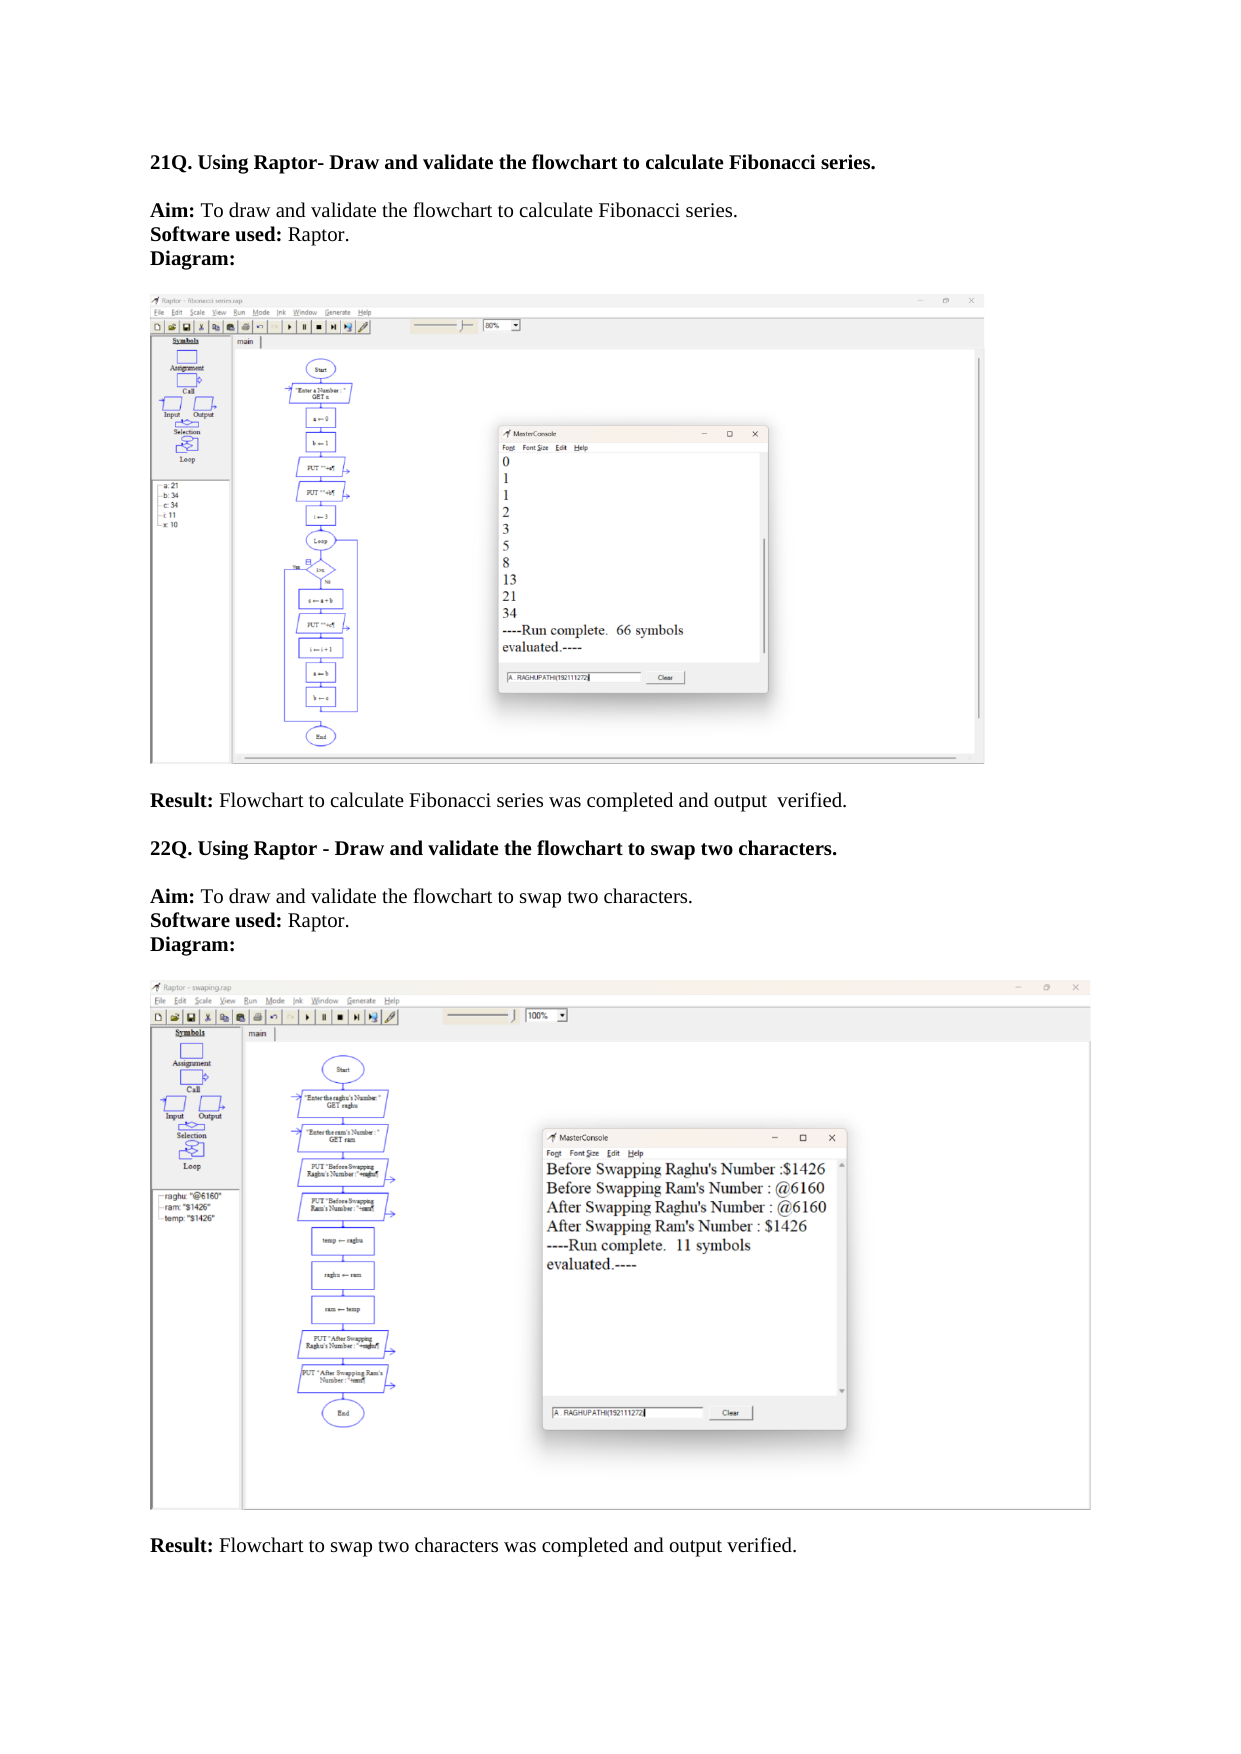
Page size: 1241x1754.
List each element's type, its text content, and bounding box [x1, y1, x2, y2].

text Software used: Raptor. [150, 908, 1090, 932]
text Result: Flowchart to calculate Fibonacci series was completed and output verified. [150, 788, 1090, 812]
text 22Q. Using Raptor - Draw and validate the flowchart to swap two characters. [150, 836, 1090, 860]
text Software used: Raptor. [150, 222, 1090, 246]
text Aim: To draw and validate the flowchart to swap two characters. [150, 884, 1090, 908]
text Result: Flowchart to swap two characters was completed and output verified. [150, 1533, 1090, 1557]
picture [150, 980, 1091, 1510]
text Aim: To draw and validate the flowchart to calculate Fibonacci series. [150, 198, 1090, 222]
picture [150, 294, 985, 764]
text Diagram: [150, 246, 1090, 270]
text Diagram: [150, 932, 1090, 956]
text 21Q. Using Raptor- Draw and validate the flowchart to calculate Fibonacci series. [150, 150, 1090, 174]
